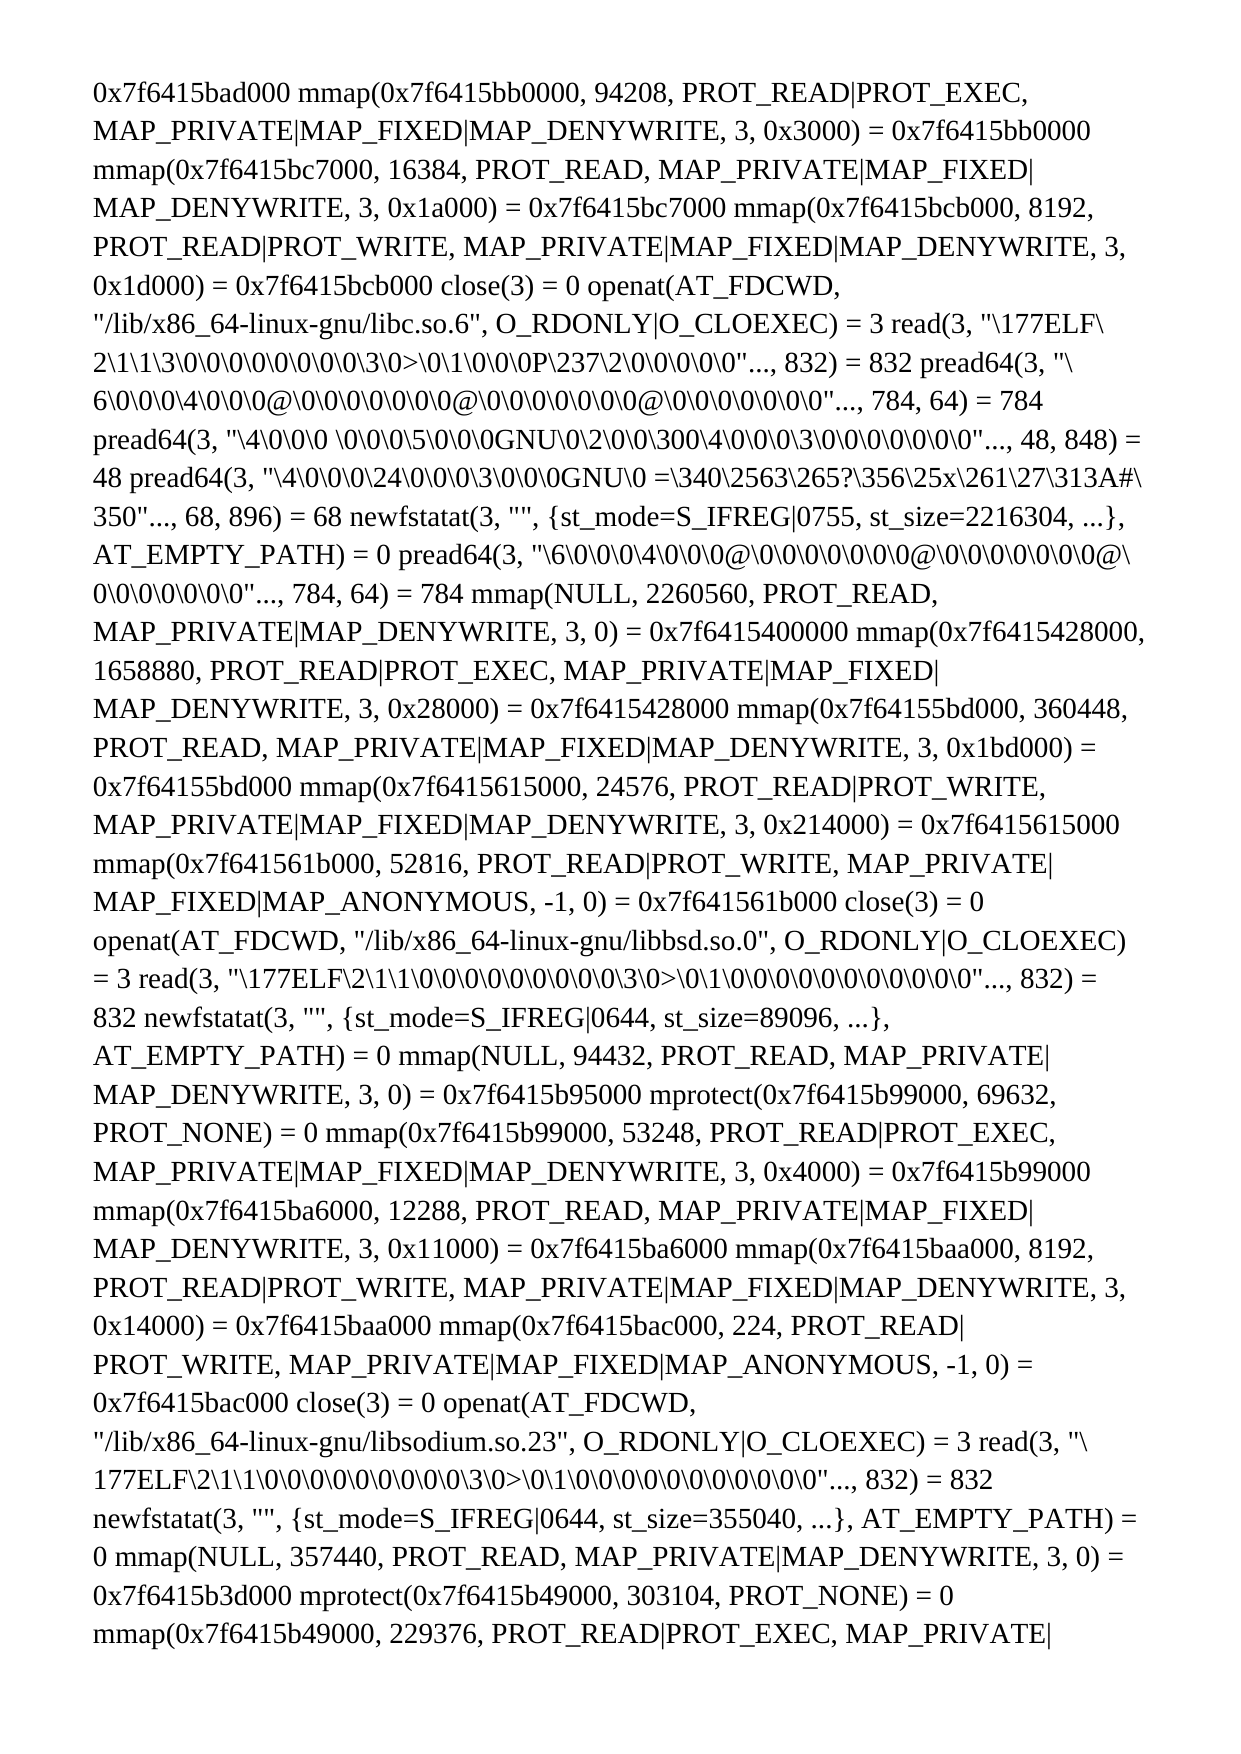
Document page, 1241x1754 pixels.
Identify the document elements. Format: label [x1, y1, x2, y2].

text [93, 75, 1147, 1650]
